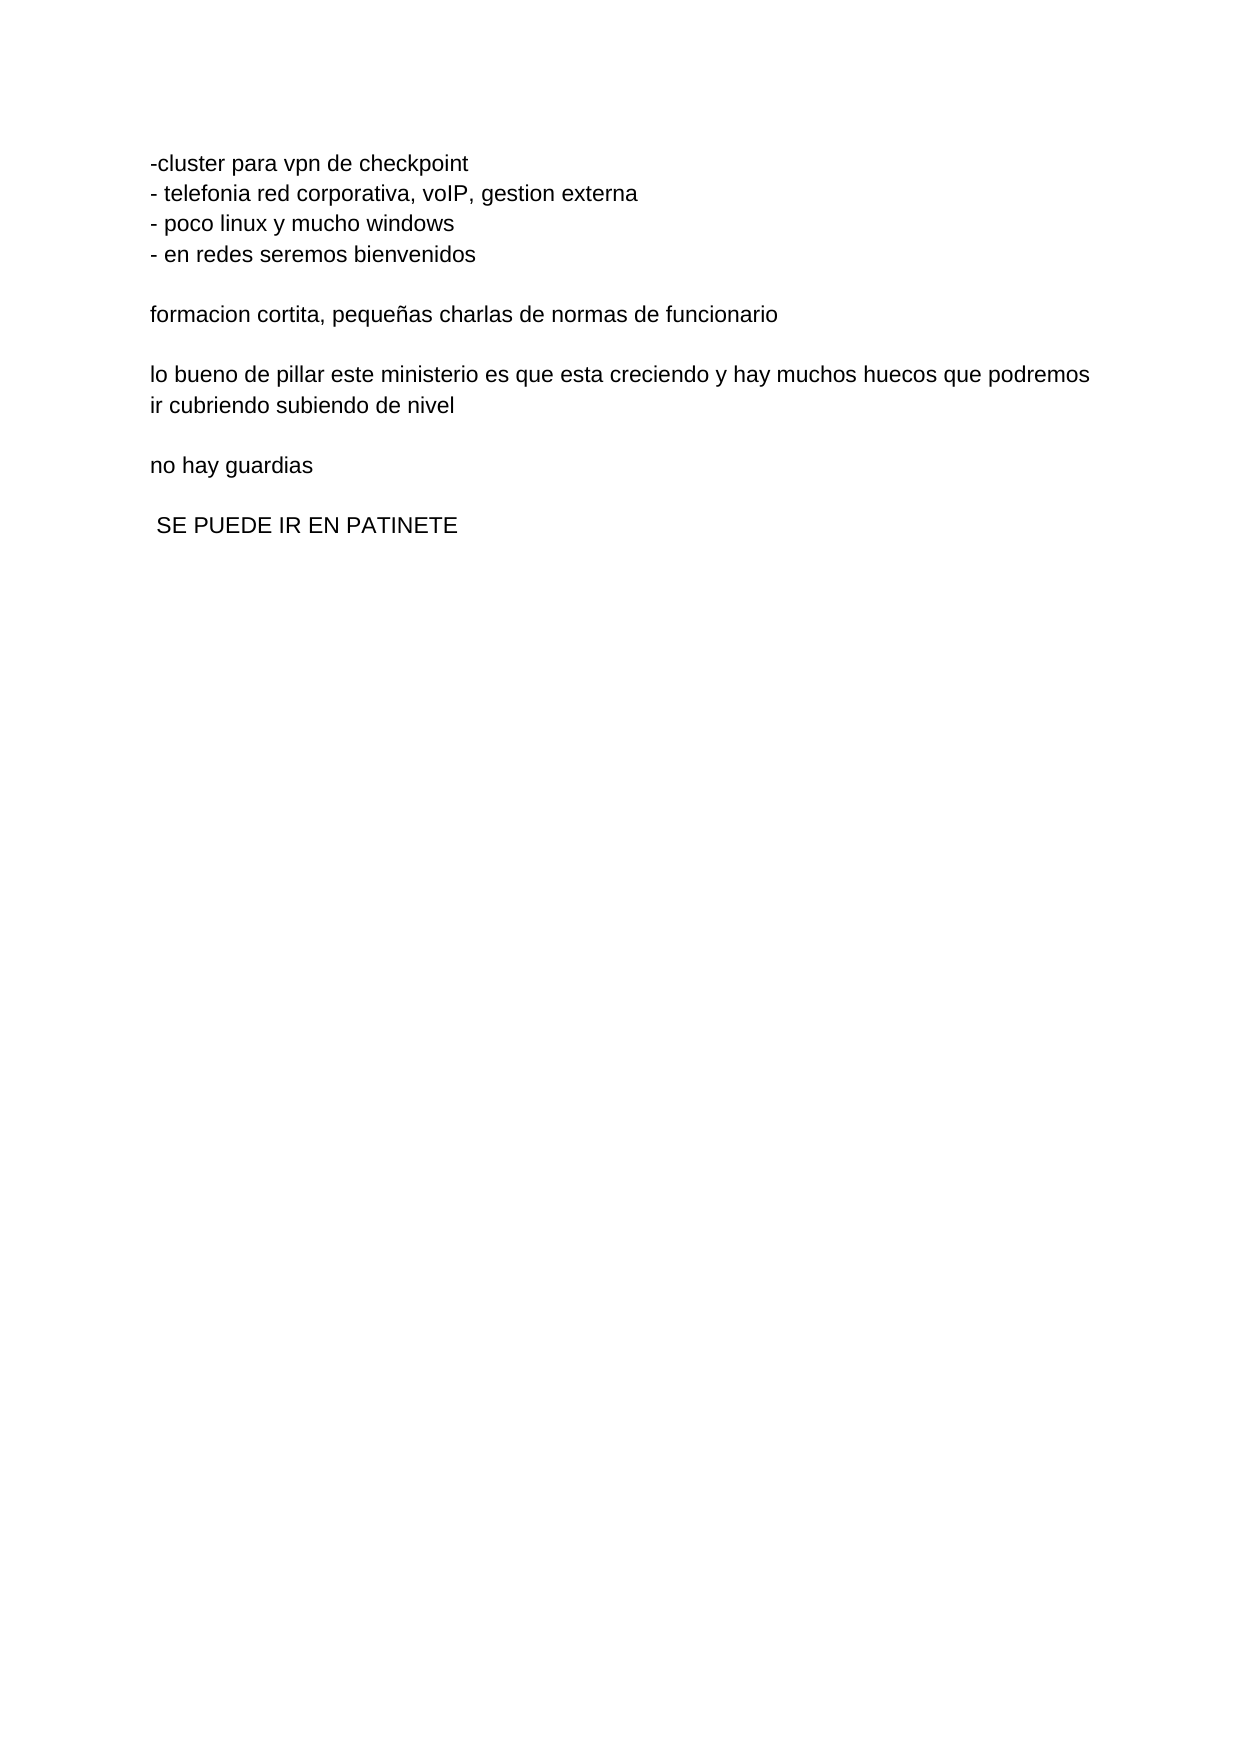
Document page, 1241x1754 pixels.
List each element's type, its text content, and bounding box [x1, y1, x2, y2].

text no hay guardias [150, 452, 1090, 478]
text lo bueno de pillar este ministerio es que esta creciendo y hay muchos huecos que podremos ir cubriendo subiendo de nivel [150, 361, 1090, 418]
text SE PUEDE IR EN PATINETE [150, 512, 1090, 539]
text formacion cortita, pequeñas charlas de normas de funcionario [150, 301, 1090, 327]
text -cluster para vpn de checkpoint [150, 150, 1090, 176]
text - telefonia red corporativa, voIP, gestion externa [150, 180, 1090, 207]
text - poco linux y mucho windows [150, 210, 1090, 237]
text - en redes seremos bienvenidos [150, 241, 1090, 267]
